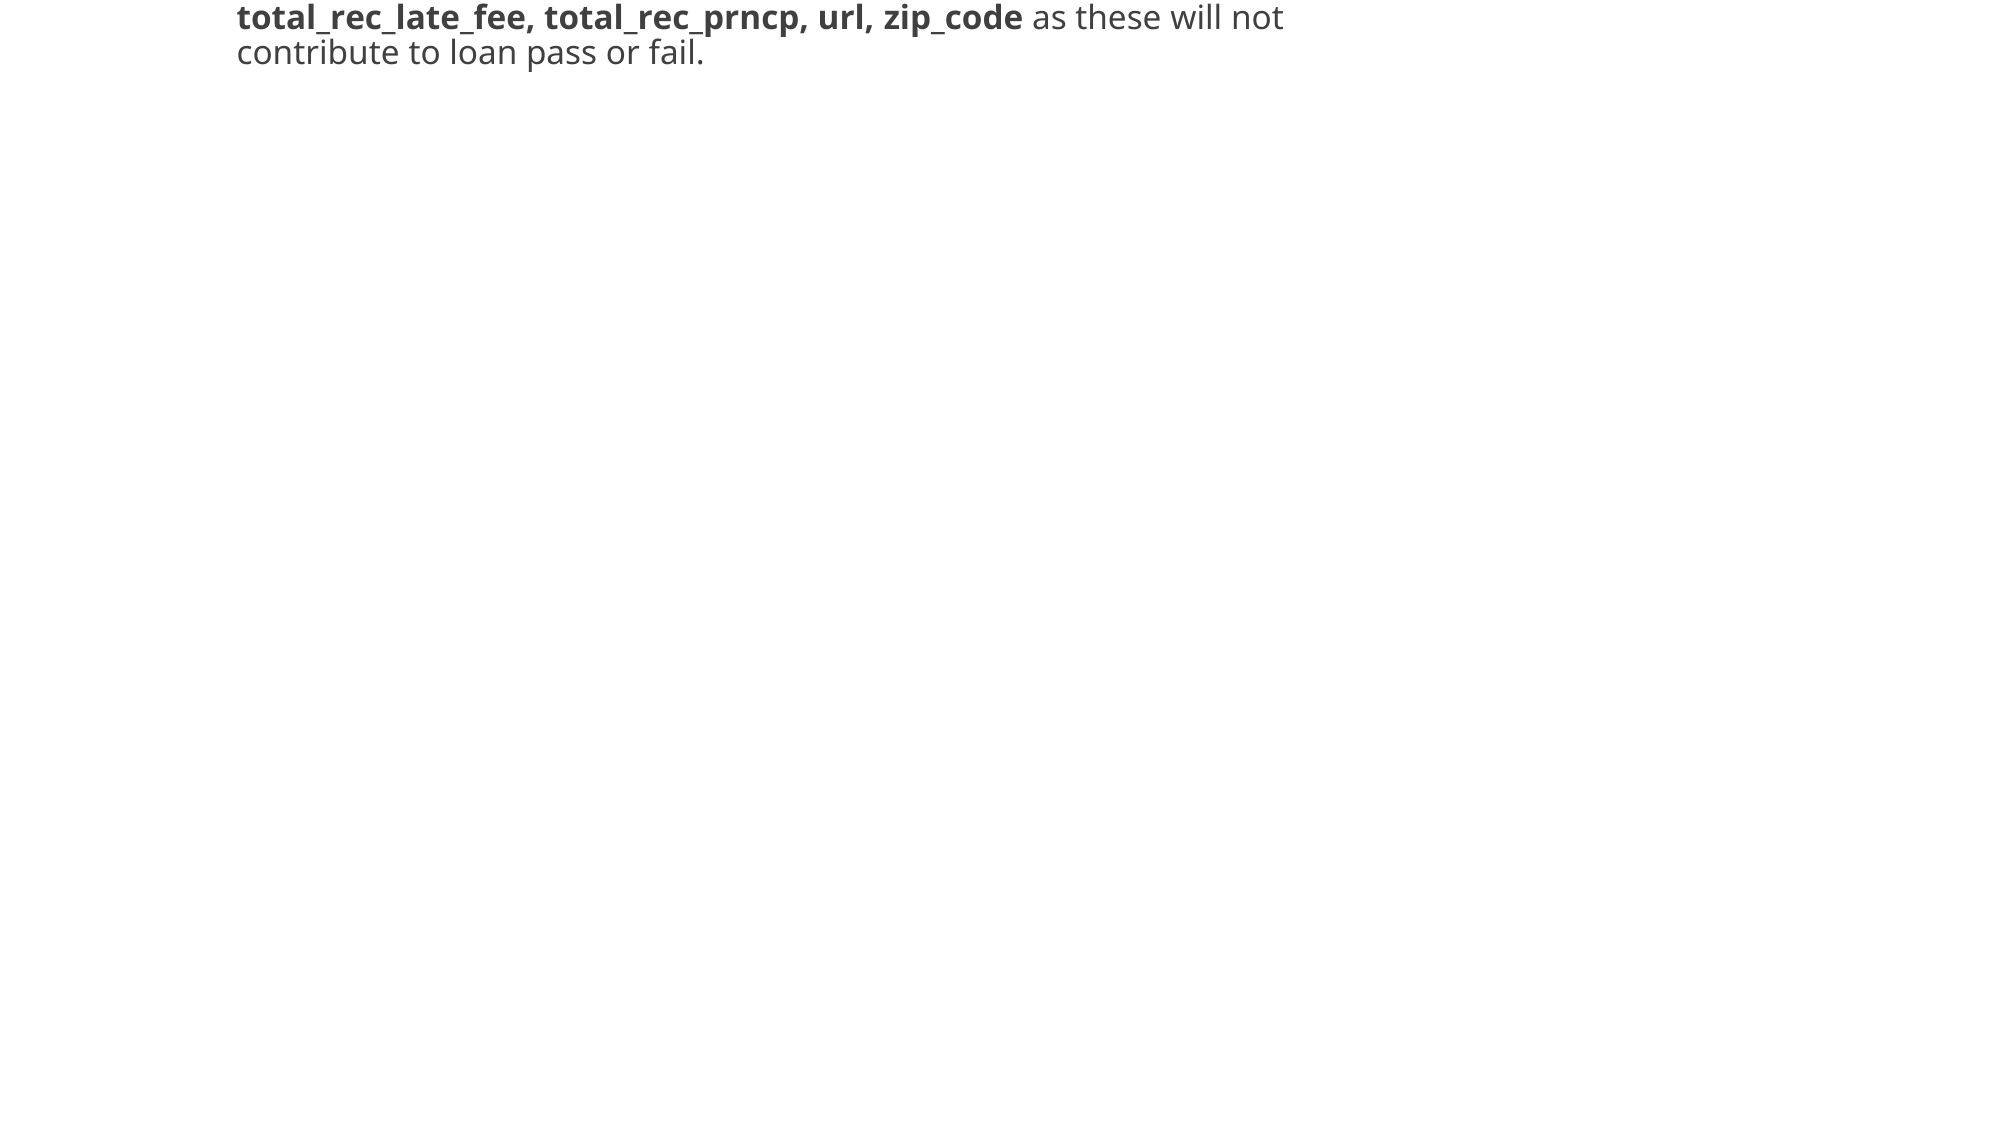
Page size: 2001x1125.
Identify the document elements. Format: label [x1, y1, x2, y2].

list [189, 0, 1442, 74]
